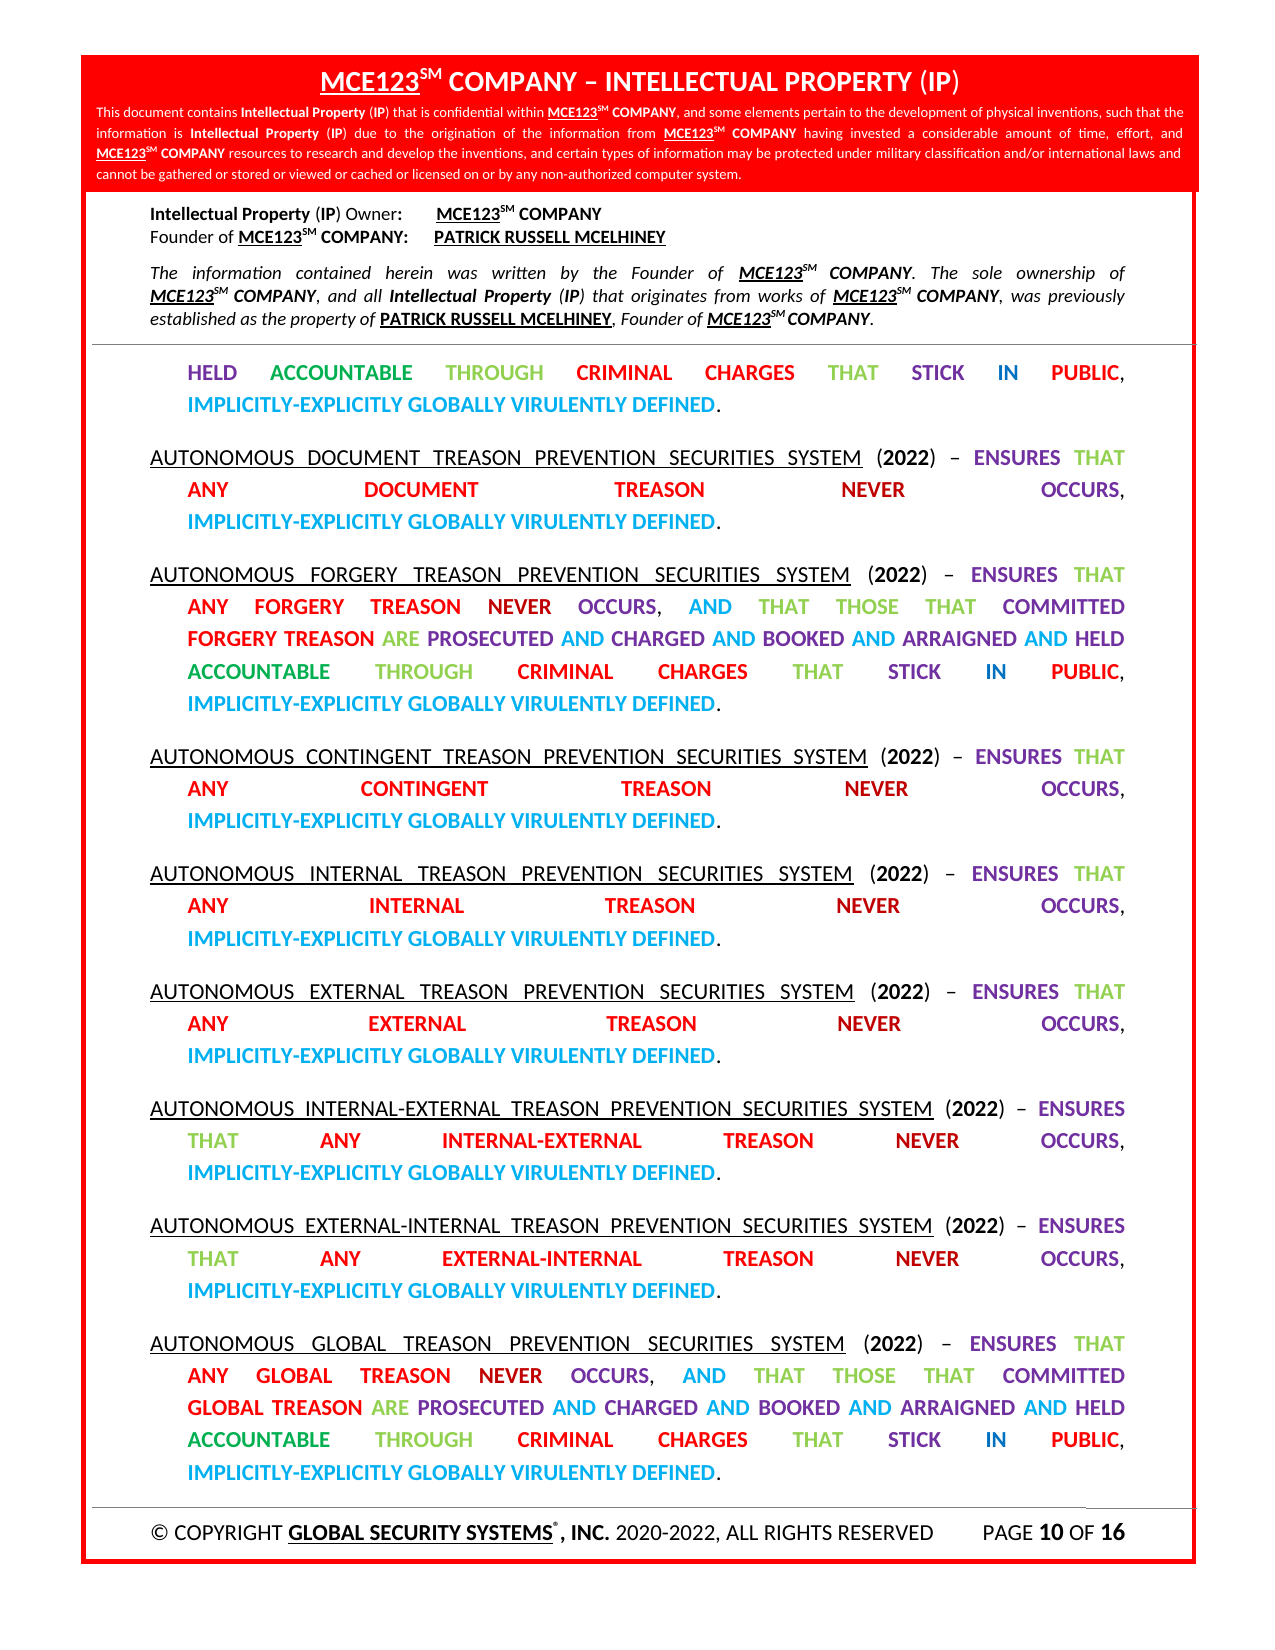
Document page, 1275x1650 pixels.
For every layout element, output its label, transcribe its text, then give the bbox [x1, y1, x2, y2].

text AUTONOMOUS CONTINGENT TREASON PREVENTION SECURITIES SYSTEM (2022) – ENSURES THAT ANY CONTINGENT TREASON NEVER OCCURS, IMPLICITLY-EXPLICITLY GLOBALLY VIRULENTLY DEFINED. [150, 742, 1125, 834]
text AUTONOMOUS EXTERNAL TREASON PREVENTION SECURITIES SYSTEM (2022) – ENSURES THAT ANY EXTERNAL TREASON NEVER OCCURS, IMPLICITLY-EXPLICITLY GLOBALLY VIRULENTLY DEFINED. [150, 977, 1125, 1069]
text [150, 358, 1125, 418]
text AUTONOMOUS FORGERY TREASON PREVENTION SECURITIES SYSTEM (2022) – ENSURES THAT ANY FORGERY TREASON NEVER OCCURS, AND THAT THOSE THAT COMMITTED FORGERY TREASON ARE PROSECUTED AND CHARGED AND BOOKED AND ARRAIGNED AND HELD ACCOUNTABLE THROUGH CRIMINAL CHARGES THAT STICK IN PUBLIC, IMPLICITLY-EXPLICITLY GLOBALLY VIRULENTLY DEFINED. [150, 560, 1125, 717]
text AUTONOMOUS INTERNAL TREASON PREVENTION SECURITIES SYSTEM (2022) – ENSURES THAT ANY INTERNAL TREASON NEVER OCCURS, IMPLICITLY-EXPLICITLY GLOBALLY VIRULENTLY DEFINED. [150, 859, 1125, 952]
text AUTONOMOUS GLOBAL TREASON PREVENTION SECURITIES SYSTEM (2022) – ENSURES THAT ANY GLOBAL TREASON NEVER OCCURS, AND THAT THOSE THAT COMMITTED GLOBAL TREASON ARE PROSECUTED AND CHARGED AND BOOKED AND ARRAIGNED AND HELD ACCOUNTABLE THROUGH CRIMINAL CHARGES THAT STICK IN PUBLIC, IMPLICITLY-EXPLICITLY GLOBALLY VIRULENTLY DEFINED. [150, 1329, 1125, 1486]
text AUTONOMOUS EXTERNAL-INTERNAL TREASON PREVENTION SECURITIES SYSTEM (2022) – ENSURES THAT ANY EXTERNAL-INTERNAL TREASON NEVER OCCURS, IMPLICITLY-EXPLICITLY GLOBALLY VIRULENTLY DEFINED. [150, 1212, 1125, 1304]
text AUTONOMOUS DOCUMENT TREASON PREVENTION SECURITIES SYSTEM (2022) – ENSURES THAT ANY DOCUMENT TREASON NEVER OCCURS, IMPLICITLY-EXPLICITLY GLOBALLY VIRULENTLY DEFINED. [150, 443, 1125, 535]
text AUTONOMOUS INTERNAL-EXTERNAL TREASON PREVENTION SECURITIES SYSTEM (2022) – ENSURES THAT ANY INTERNAL-EXTERNAL TREASON NEVER OCCURS, IMPLICITLY-EXPLICITLY GLOBALLY VIRULENTLY DEFINED. [150, 1094, 1125, 1187]
